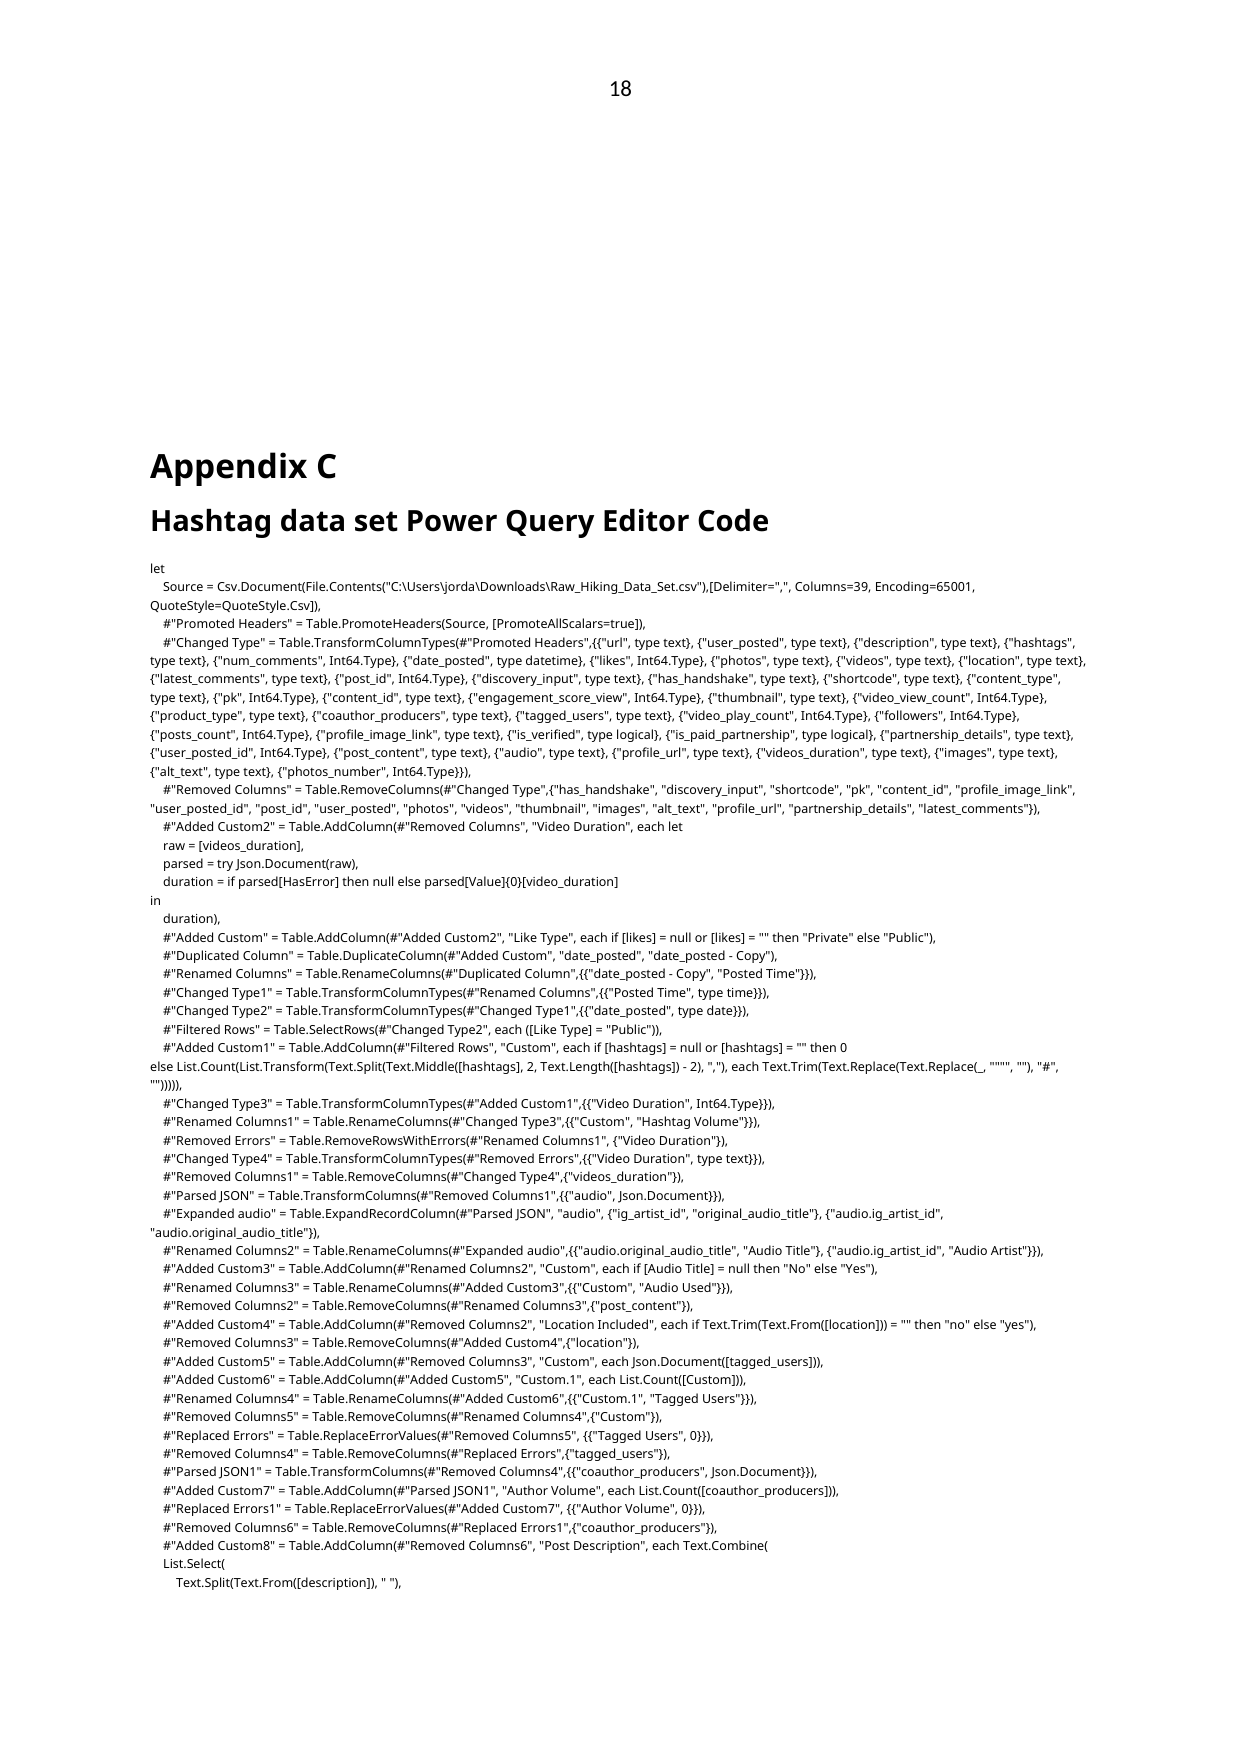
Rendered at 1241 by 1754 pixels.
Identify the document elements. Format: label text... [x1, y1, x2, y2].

text #"Parsed JSON1" = Table.TransformColumns(#"Removed Columns4",{{"coauthor_producers", Json.Document}}), [150, 1463, 1090, 1481]
text raw = [videos_duration], [150, 837, 1090, 854]
text #"Added Custom6" = Table.AddColumn(#"Added Custom5", "Custom.1", each List.Count([Custom])), [150, 1371, 1090, 1388]
text #"Renamed Columns2" = Table.RenameColumns(#"Expanded audio",{{"audio.original_audio_title", "Audio Title"}, {"audio.ig_artist_id", "Audio Artist"}}), [150, 1242, 1090, 1259]
text #"Expanded audio" = Table.ExpandRecordColumn(#"Parsed JSON", "audio", {"ig_artist_id", "original_audio_title"}, {"audio.ig_artist_id", "audio.original_audio_title"}), [150, 1205, 1090, 1241]
text #"Added Custom7" = Table.AddColumn(#"Parsed JSON1", "Author Volume", each List.Count([coauthor_producers])), [150, 1482, 1090, 1499]
text #"Added Custom8" = Table.AddColumn(#"Removed Columns6", "Post Description", each Text.Combine( [150, 1537, 1090, 1554]
text #"Removed Columns3" = Table.RemoveColumns(#"Added Custom4",{"location"}), [150, 1334, 1090, 1351]
text #"Removed Columns4" = Table.RemoveColumns(#"Replaced Errors",{"tagged_users"}), [150, 1445, 1090, 1462]
text #"Removed Columns6" = Table.RemoveColumns(#"Replaced Errors1",{"coauthor_producers"}), [150, 1519, 1090, 1536]
text #"Replaced Errors1" = Table.ReplaceErrorValues(#"Added Custom7", {{"Author Volume", 0}}), [150, 1500, 1090, 1517]
text #"Added Custom" = Table.AddColumn(#"Added Custom2", "Like Type", each if [likes] = null or [likes] = "" then "Private" else "Public"), [150, 929, 1090, 946]
text else List.Count(List.Transform(Text.Split(Text.Middle([hashtags], 2, Text.Length([hashtags]) - 2), ","), each Text.Trim(Text.Replace(Text.Replace(_, """", ""), "#", ""))))), [150, 1058, 1090, 1093]
text #"Removed Errors" = Table.RemoveRowsWithErrors(#"Renamed Columns1", {"Video Duration"}), [150, 1132, 1090, 1149]
text #"Renamed Columns" = Table.RenameColumns(#"Duplicated Column",{{"date_posted - Copy", "Posted Time"}}), [150, 966, 1090, 983]
text Source = Csv.Document(File.Contents("C:\Users\jorda\Downloads\Raw_Hiking_Data_Set.csv"),[Delimiter=",", Columns=39, Encoding=65001, QuoteStyle=QuoteStyle.Csv]), [150, 578, 1090, 614]
text #"Removed Columns1" = Table.RemoveColumns(#"Changed Type4",{"videos_duration"}), [150, 1168, 1090, 1186]
text #"Added Custom3" = Table.AddColumn(#"Renamed Columns2", "Custom", each if [Audio Title] = null then "No" else "Yes"), [150, 1261, 1090, 1278]
text #"Changed Type2" = Table.TransformColumnTypes(#"Changed Type1",{{"date_posted", type date}}), [150, 1002, 1090, 1019]
text duration = if parsed[HasError] then null else parsed[Value]{0}[video_duration] [150, 873, 1090, 891]
text #"Changed Type4" = Table.TransformColumnTypes(#"Removed Errors",{{"Video Duration", type text}}), [150, 1150, 1090, 1167]
text #"Added Custom4" = Table.AddColumn(#"Removed Columns2", "Location Included", each if Text.Trim(Text.From([location])) = "" then "no" else "yes"), [150, 1316, 1090, 1333]
subtitle Appendix C [150, 443, 1090, 489]
text duration), [150, 910, 1090, 927]
text Hashtag data set Power Query Editor Code [150, 501, 1090, 540]
text Text.Split(Text.From([description]), " "), [150, 1574, 1090, 1591]
text #"Promoted Headers" = Table.PromoteHeaders(Source, [PromoteAllScalars=true]), [150, 615, 1090, 632]
text #"Replaced Errors" = Table.ReplaceErrorValues(#"Removed Columns5", {{"Tagged Users", 0}}), [150, 1427, 1090, 1444]
text #"Removed Columns5" = Table.RemoveColumns(#"Renamed Columns4",{"Custom"}), [150, 1408, 1090, 1425]
text #"Removed Columns2" = Table.RemoveColumns(#"Renamed Columns3",{"post_content"}), [150, 1297, 1090, 1314]
text #"Added Custom5" = Table.AddColumn(#"Removed Columns3", "Custom", each Json.Document([tagged_users])), [150, 1353, 1090, 1370]
text #"Filtered Rows" = Table.SelectRows(#"Changed Type2", each ([Like Type] = "Public")), [150, 1021, 1090, 1038]
text let [150, 560, 1090, 577]
text #"Added Custom2" = Table.AddColumn(#"Removed Columns", "Video Duration", each let [150, 818, 1090, 835]
text #"Renamed Columns1" = Table.RenameColumns(#"Changed Type3",{{"Custom", "Hashtag Volume"}}), [150, 1113, 1090, 1130]
text #"Changed Type1" = Table.TransformColumnTypes(#"Renamed Columns",{{"Posted Time", type time}}), [150, 984, 1090, 1001]
text #"Changed Type3" = Table.TransformColumnTypes(#"Added Custom1",{{"Video Duration", Int64.Type}}), [150, 1095, 1090, 1112]
text #"Parsed JSON" = Table.TransformColumns(#"Removed Columns1",{{"audio", Json.Document}}), [150, 1187, 1090, 1204]
text #"Renamed Columns3" = Table.RenameColumns(#"Added Custom3",{{"Custom", "Audio Used"}}), [150, 1279, 1090, 1296]
text in [150, 892, 1090, 909]
text parsed = try Json.Document(raw), [150, 855, 1090, 872]
text #"Changed Type" = Table.TransformColumnTypes(#"Promoted Headers",{{"url", type text}, {"user_posted", type text}, {"description", type text}, {"hashtags", type text}, {"num_comments", Int64.Type}, {"date_posted", type datetime}, {"likes", Int64.Type}, {"photos", type text}, {"videos", type text}, {"location", type text}, {"latest_comments", type text}, {"post_id", Int64.Type}, {"discovery_input", type text}, {"has_handshake", type text}, {"shortcode", type text}, {"content_type", type text}, {"pk", Int64.Type}, {"content_id", type text}, {"engagement_score_view", Int64.Type}, {"thumbnail", type text}, {"video_view_count", Int64.Type}, {"product_type", type text}, {"coauthor_producers", type text}, {"tagged_users", type text}, {"video_play_count", Int64.Type}, {"followers", Int64.Type}, {"posts_count", Int64.Type}, {"profile_image_link", type text}, {"is_verified", type logical}, {"is_paid_partnership", type logical}, {"partnership_details", type text}, {"user_posted_id", Int64.Type}, {"post_content", type text}, {"audio", type text}, {"profile_url", type text}, {"videos_duration", type text}, {"images", type text}, {"alt_text", type text}, {"photos_number", Int64.Type}}), [150, 634, 1090, 780]
text #"Added Custom1" = Table.AddColumn(#"Filtered Rows", "Custom", each if [hashtags] = null or [hashtags] = "" then 0 [150, 1039, 1090, 1056]
text List.Select( [150, 1556, 1090, 1573]
text #"Removed Columns" = Table.RemoveColumns(#"Changed Type",{"has_handshake", "discovery_input", "shortcode", "pk", "content_id", "profile_image_link", "user_posted_id", "post_id", "user_posted", "photos", "videos", "thumbnail", "images", "alt_text", "profile_url", "partnership_details", "latest_comments"}), [150, 781, 1090, 817]
text #"Renamed Columns4" = Table.RenameColumns(#"Added Custom6",{{"Custom.1", "Tagged Users"}}), [150, 1390, 1090, 1407]
text #"Duplicated Column" = Table.DuplicateColumn(#"Added Custom", "date_posted", "date_posted - Copy"), [150, 947, 1090, 964]
